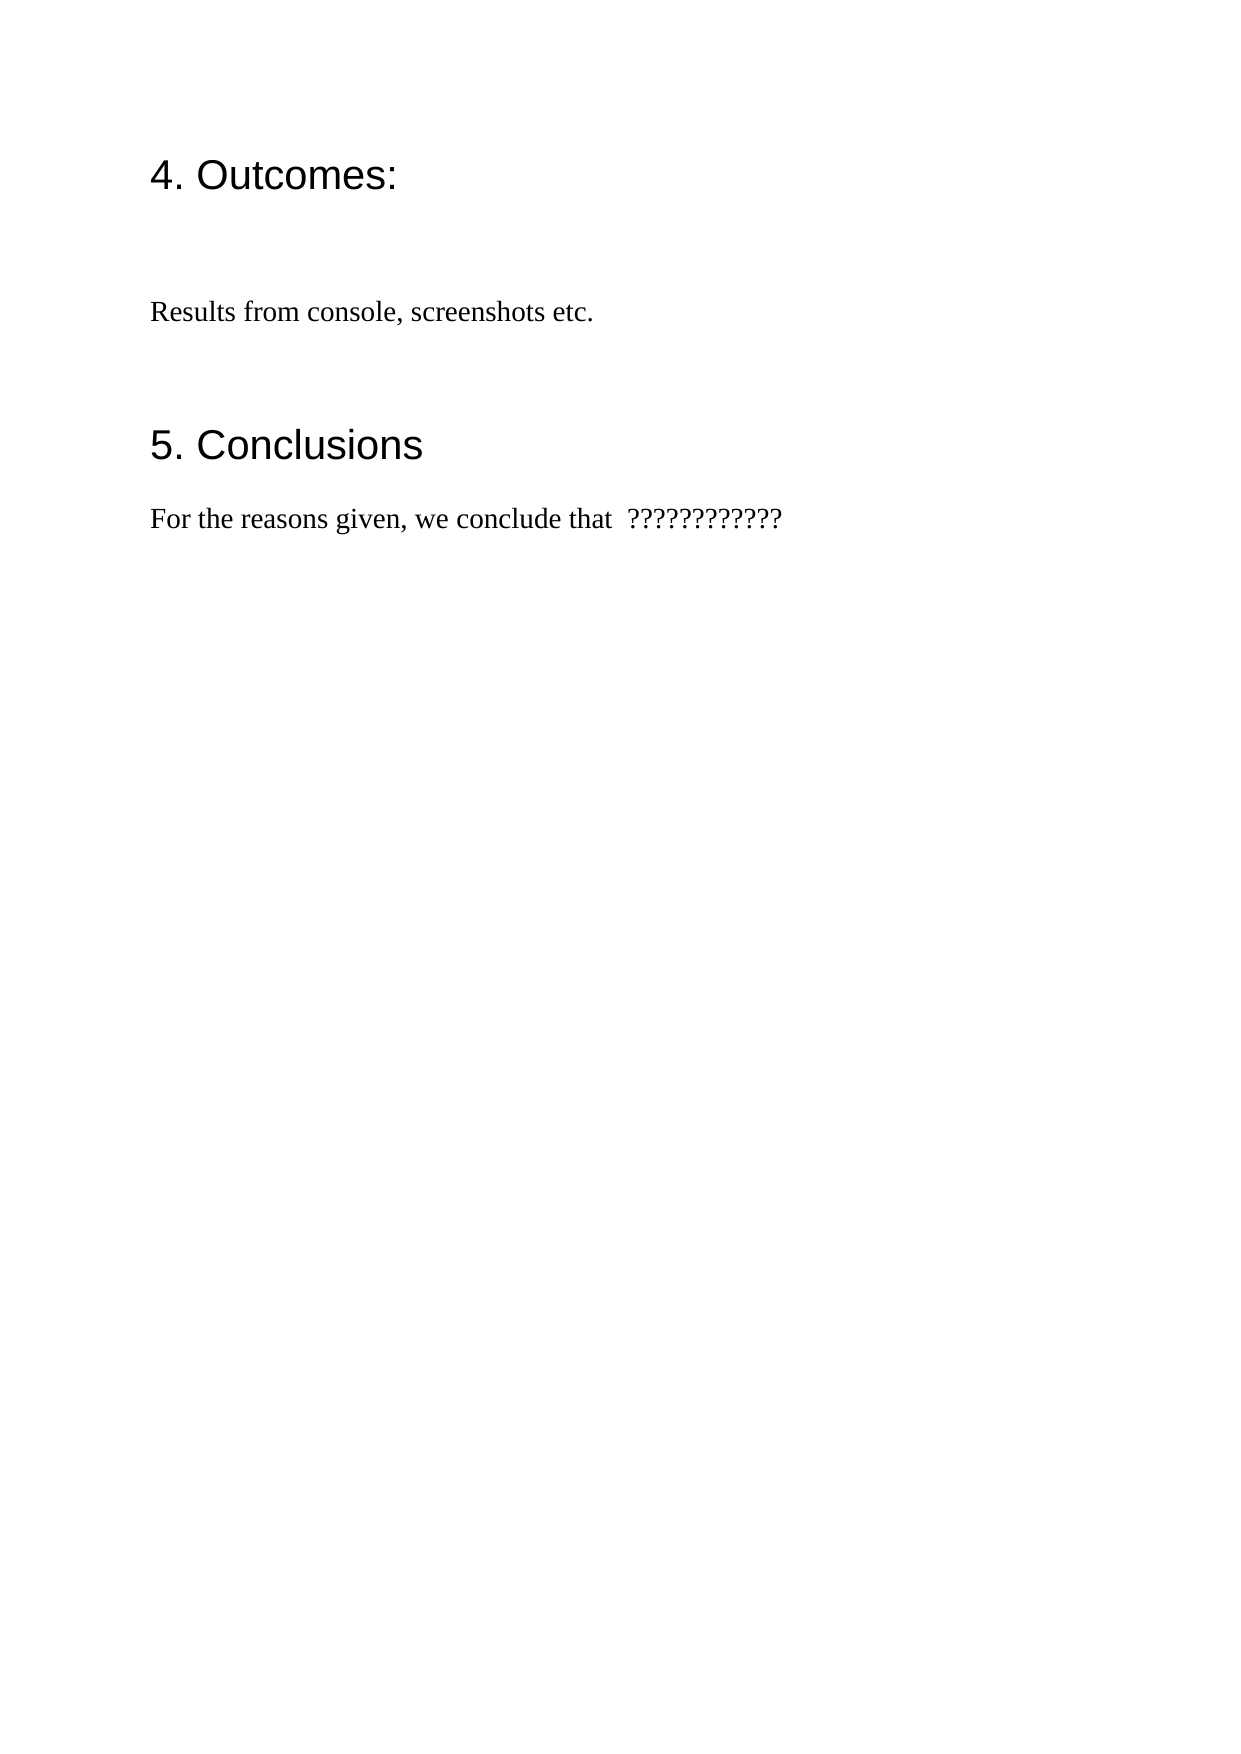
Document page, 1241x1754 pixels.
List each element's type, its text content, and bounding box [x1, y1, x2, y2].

subtitle 4. Outcomes: [150, 150, 1090, 198]
text For the reasons given, we conclude that ???????????? [150, 501, 1090, 534]
text Results from console, screenshots etc. [150, 294, 1090, 327]
subtitle 5. Conclusions [150, 421, 1090, 469]
